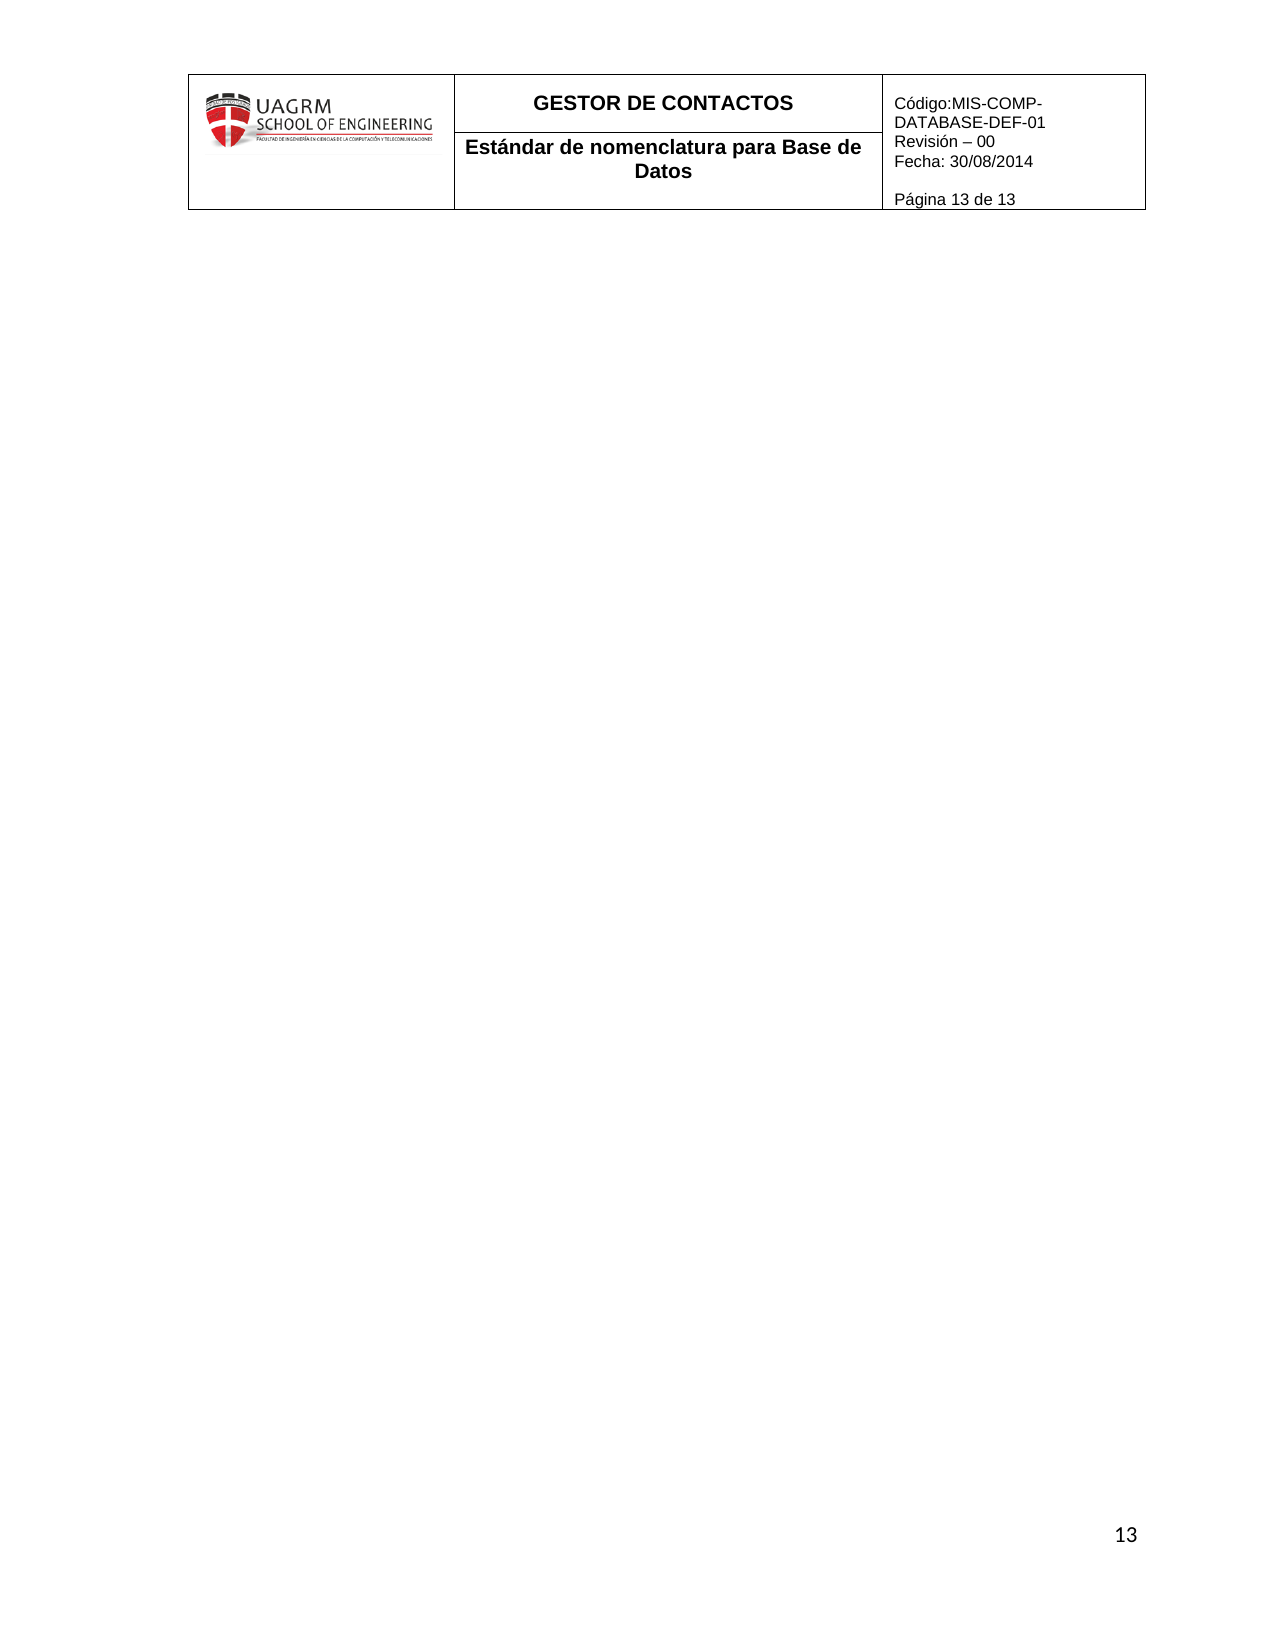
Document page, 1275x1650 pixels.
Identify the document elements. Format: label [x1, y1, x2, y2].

picture [200, 87, 443, 159]
